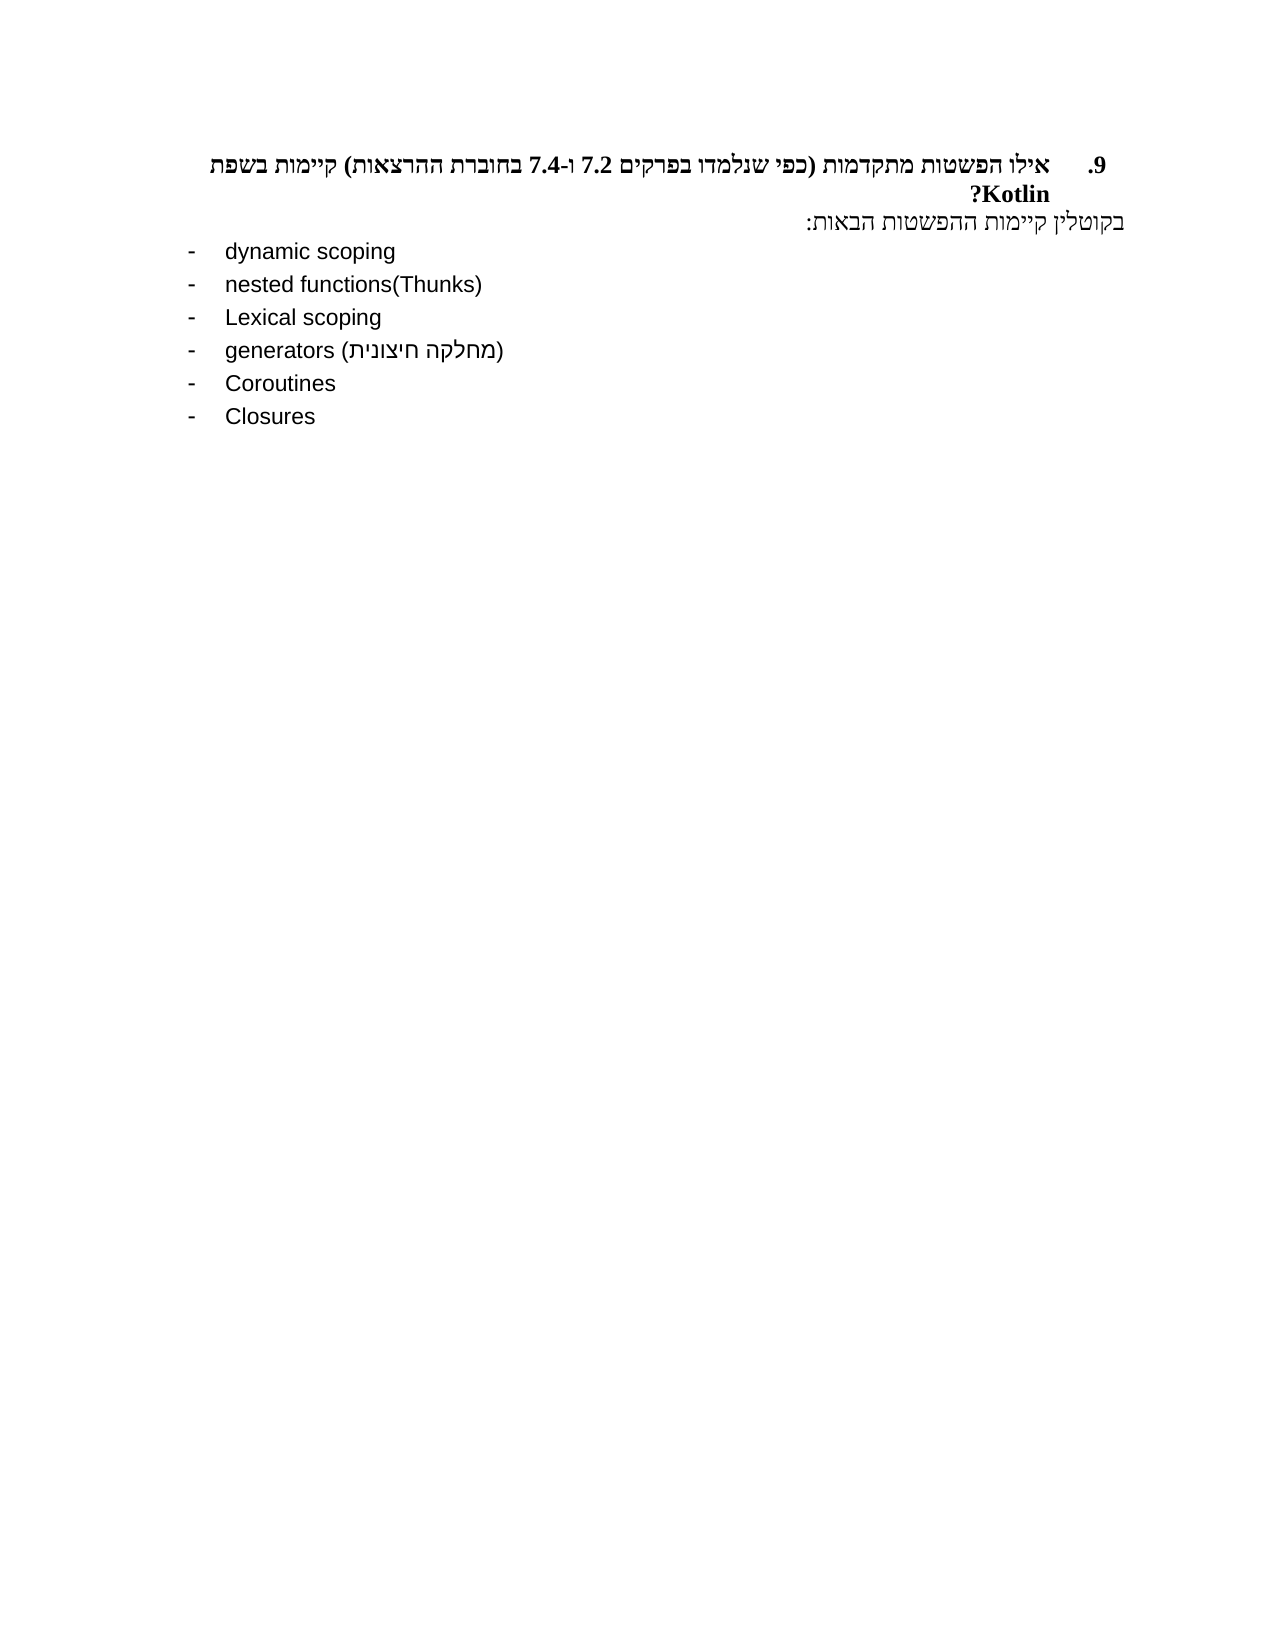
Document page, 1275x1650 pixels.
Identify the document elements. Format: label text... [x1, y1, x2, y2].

list Coroutines [187, 368, 1125, 397]
list Closures [187, 401, 1125, 430]
list dynamic scoping [187, 236, 1125, 265]
text בקוטלין קיימות ההפשטות הבאות: [150, 207, 1125, 236]
list Lexical scoping [187, 302, 1125, 331]
list generators (מחלקה חיצונית) [187, 335, 1125, 364]
list nested functions(Thunks) [187, 269, 1125, 298]
list אילו הפשטות מתקדמות (כפי שנלמדו בפרקים 7.2 ו-7.4 בחוברת ההרצאות) קיימות בשפת Kotlin? [150, 150, 1087, 207]
